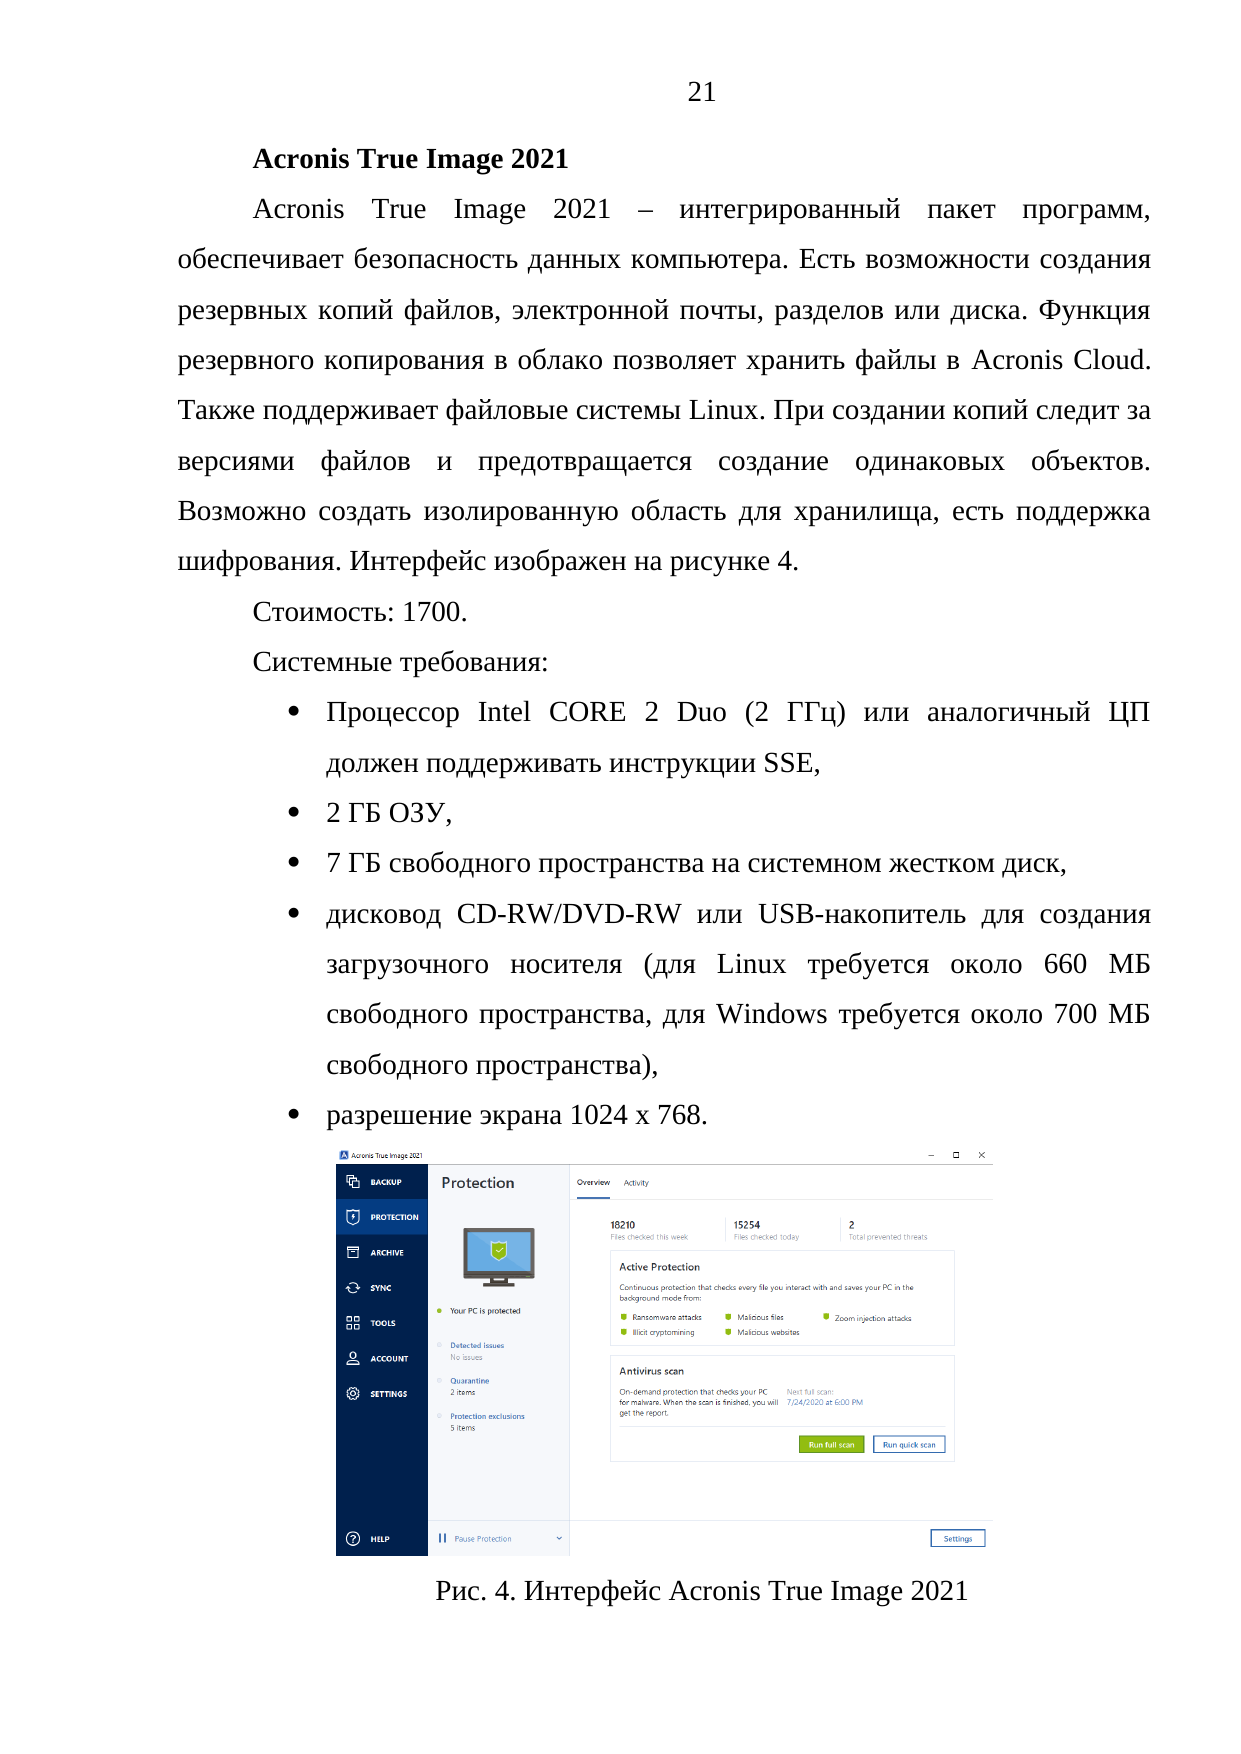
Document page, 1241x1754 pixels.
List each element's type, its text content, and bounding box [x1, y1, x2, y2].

list Процессор Intel CORE 2 Duo (2 ГГц) или аналогичный ЦП должен поддерживать инструкции SSE, [288, 694, 1152, 778]
list разрешение экрана 1024 x 768. [288, 1097, 1152, 1131]
text Рис. 4. Интерфейс Acronis True Image 2021 [177, 1573, 1152, 1606]
list 7 ГБ свободного пространства на системном жестком диск, [288, 845, 1152, 879]
text Acronis True Image 2021 – интегрированный пакет программ, обеспечивает безопасность данных компьютера. Есть возможности создания резервных копий файлов, электронной почты, разделов или диска. Функция резервного копирования в облако позволяет хранить файлы в Acronis Cloud. Также поддерживает файловые системы Linux. При создании копий следит за версиями файлов и предотвращается создание одинаковых объектов. Возможно создать изолированную область для хранилища, есть поддержка шифрования. Интерфейс изображен на рисунке 4. [177, 191, 1152, 577]
text Стоимость: 1700. [177, 594, 1152, 627]
picture [336, 1147, 993, 1556]
list 2 ГБ ОЗУ, [288, 795, 1152, 829]
text Системные требования: [177, 644, 1152, 677]
text Acronis True Image 2021 [177, 141, 1152, 174]
list дисковод CD-RW/DVD-RW или USB-накопитель для создания загрузочного носителя (для Linux требуется около 660 МБ свободного пространства, для Windows требуется около 700 МБ свободного пространства), [288, 896, 1152, 1080]
